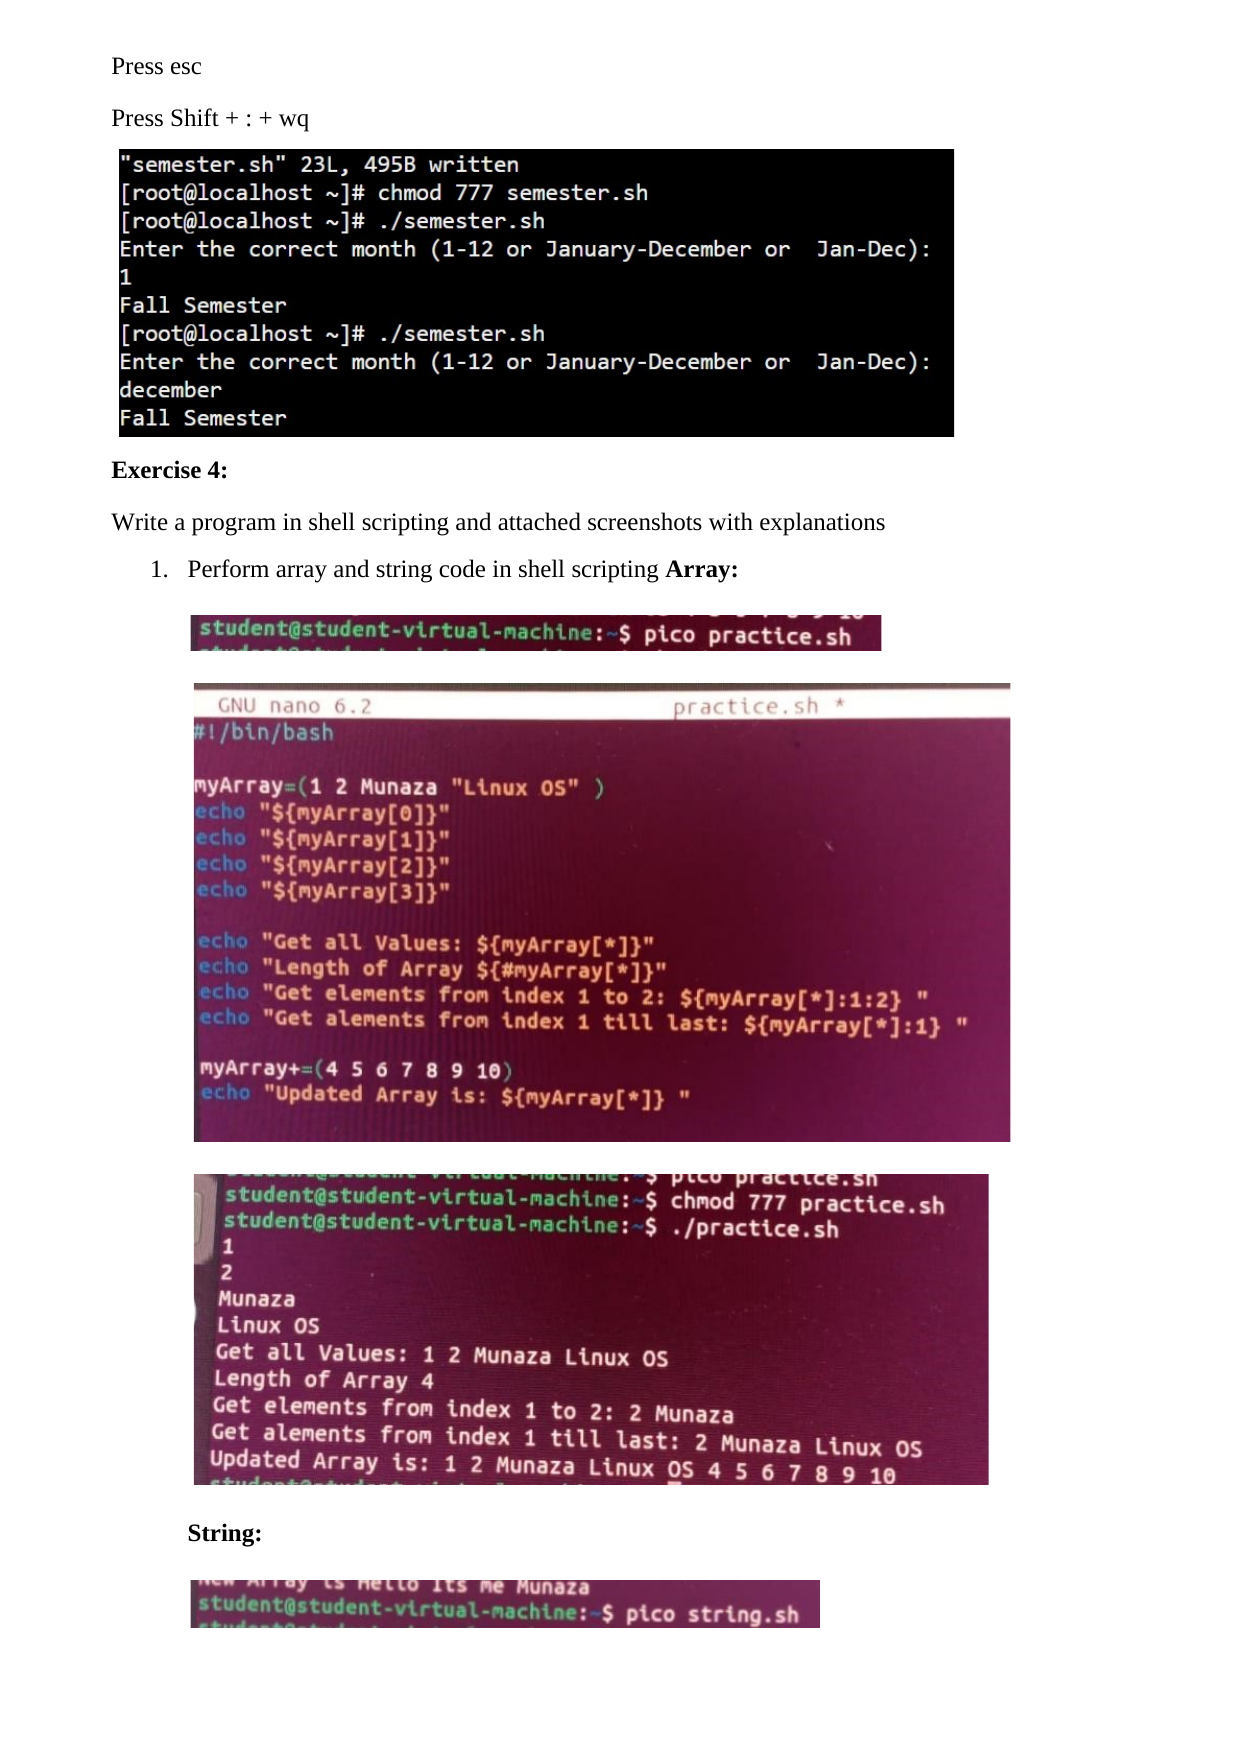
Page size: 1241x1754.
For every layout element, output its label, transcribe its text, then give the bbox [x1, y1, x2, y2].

picture [190, 1580, 820, 1628]
picture [193, 683, 1011, 1142]
text Exercise 4: [111, 455, 1095, 484]
list Perform array and string code in shell scripting Array: [150, 554, 1095, 583]
text Press Shift + : + wq [111, 103, 1095, 132]
picture [193, 1174, 989, 1485]
text Write a program in shell scripting and attached screenshots with explanations [111, 507, 1095, 536]
text Press esc [111, 51, 1095, 80]
picture [118, 149, 955, 437]
picture [190, 615, 882, 651]
text String: [187, 1518, 1095, 1547]
